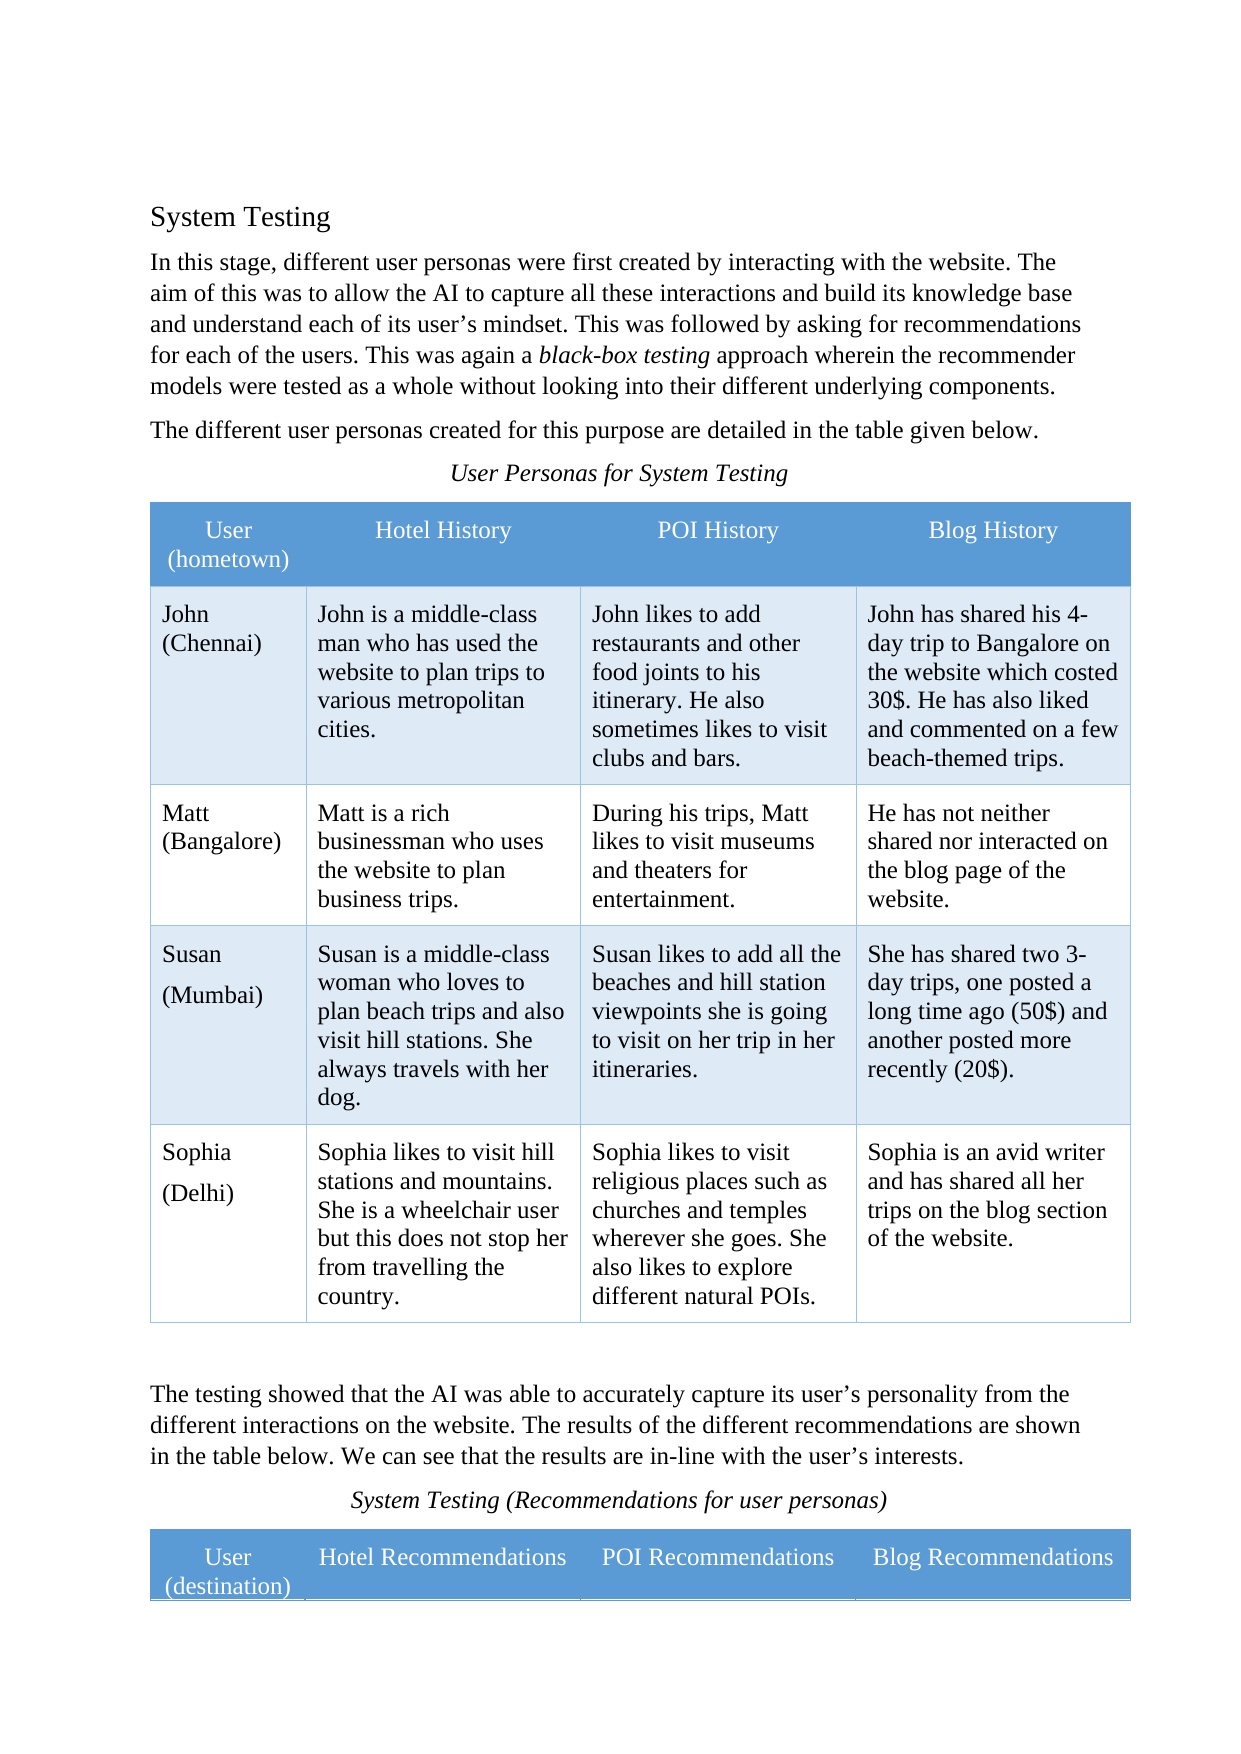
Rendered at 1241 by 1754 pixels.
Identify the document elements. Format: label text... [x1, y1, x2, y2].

text In this stage, different user personas were first created by interacting with the website. The aim of this was to allow the AI to capture all these interactions and build its knowledge base and understand each of its user’s mindset. This was followed by asking for recommendations for each of the users. This was again a black-box testing approach wherein the recommender models were tested as a whole without looking into their different underlying components. [150, 247, 1090, 400]
table_header POI Recommendations [581, 1530, 855, 1599]
table_cell She has shared two 3-day trips, one posted a long time ago (50$) and another posted more recently (20$). [857, 926, 1130, 1124]
table_header Blog Recommendations [856, 1530, 1130, 1599]
text System Testing (Recommendations for user personas) [150, 1485, 1090, 1514]
table_cell John (Chennai) [151, 587, 306, 784]
table_cell Matt is a rich businessman who uses the website to plan business trips. [307, 785, 580, 925]
table_cell Sophia likes to visit hill stations and mountains. She is a wheelchair user but this does not stop her from travelling the country. [307, 1125, 580, 1322]
table_header User (destination) [151, 1530, 304, 1599]
table_cell He has not neither shared nor interacted on the blog page of the website. [857, 785, 1130, 925]
table_cell John likes to add restaurants and other food joints to his itinerary. He also sometimes likes to visit clubs and bars. [581, 587, 856, 784]
table_header Blog History [857, 503, 1130, 586]
text System Testing [150, 199, 1090, 232]
table_cell Matt (Bangalore) [151, 785, 306, 925]
table_cell Susan is a middle-class woman who loves to plan beach trips and also visit hill stations. She always travels with her dog. [307, 926, 580, 1124]
table_cell Susan likes to add all the beaches and hill station viewpoints she is going to visit on her trip in her itineraries. [581, 926, 856, 1124]
table_header POI History [581, 503, 856, 586]
table_cell John has shared his 4-day trip to Bangalore on the website which costed 30$. He has also liked and commented on a few beach-themed trips. [857, 587, 1130, 784]
table_cell During his trips, Matt likes to visit museums and theaters for entertainment. [581, 785, 856, 925]
table_cell John is a middle-class man who has used the website to plan trips to various metropolitan cities. [307, 587, 580, 784]
text User Personas for System Testing [150, 458, 1090, 487]
table_cell Susan (Mumbai) [151, 926, 306, 1124]
table_cell Sophia (Delhi) [151, 1125, 306, 1322]
table_header User (hometown) [151, 503, 306, 586]
table_header Hotel History [307, 503, 580, 586]
table_cell Sophia likes to visit religious places such as churches and temples wherever she goes. She also likes to explore different natural POIs. [581, 1125, 856, 1322]
table_cell Sophia is an avid writer and has shared all her trips on the blog section of the website. [857, 1125, 1130, 1322]
text The different user personas created for this purpose are detailed in the table given below. [150, 415, 1090, 444]
text The testing showed that the AI was able to accurately capture its user’s personality from the different interactions on the website. The results of the different recommendations are shown in the table below. We can see that the results are in-line with the user’s interests. [150, 1379, 1090, 1470]
table_header Hotel Recommendations [306, 1530, 580, 1599]
